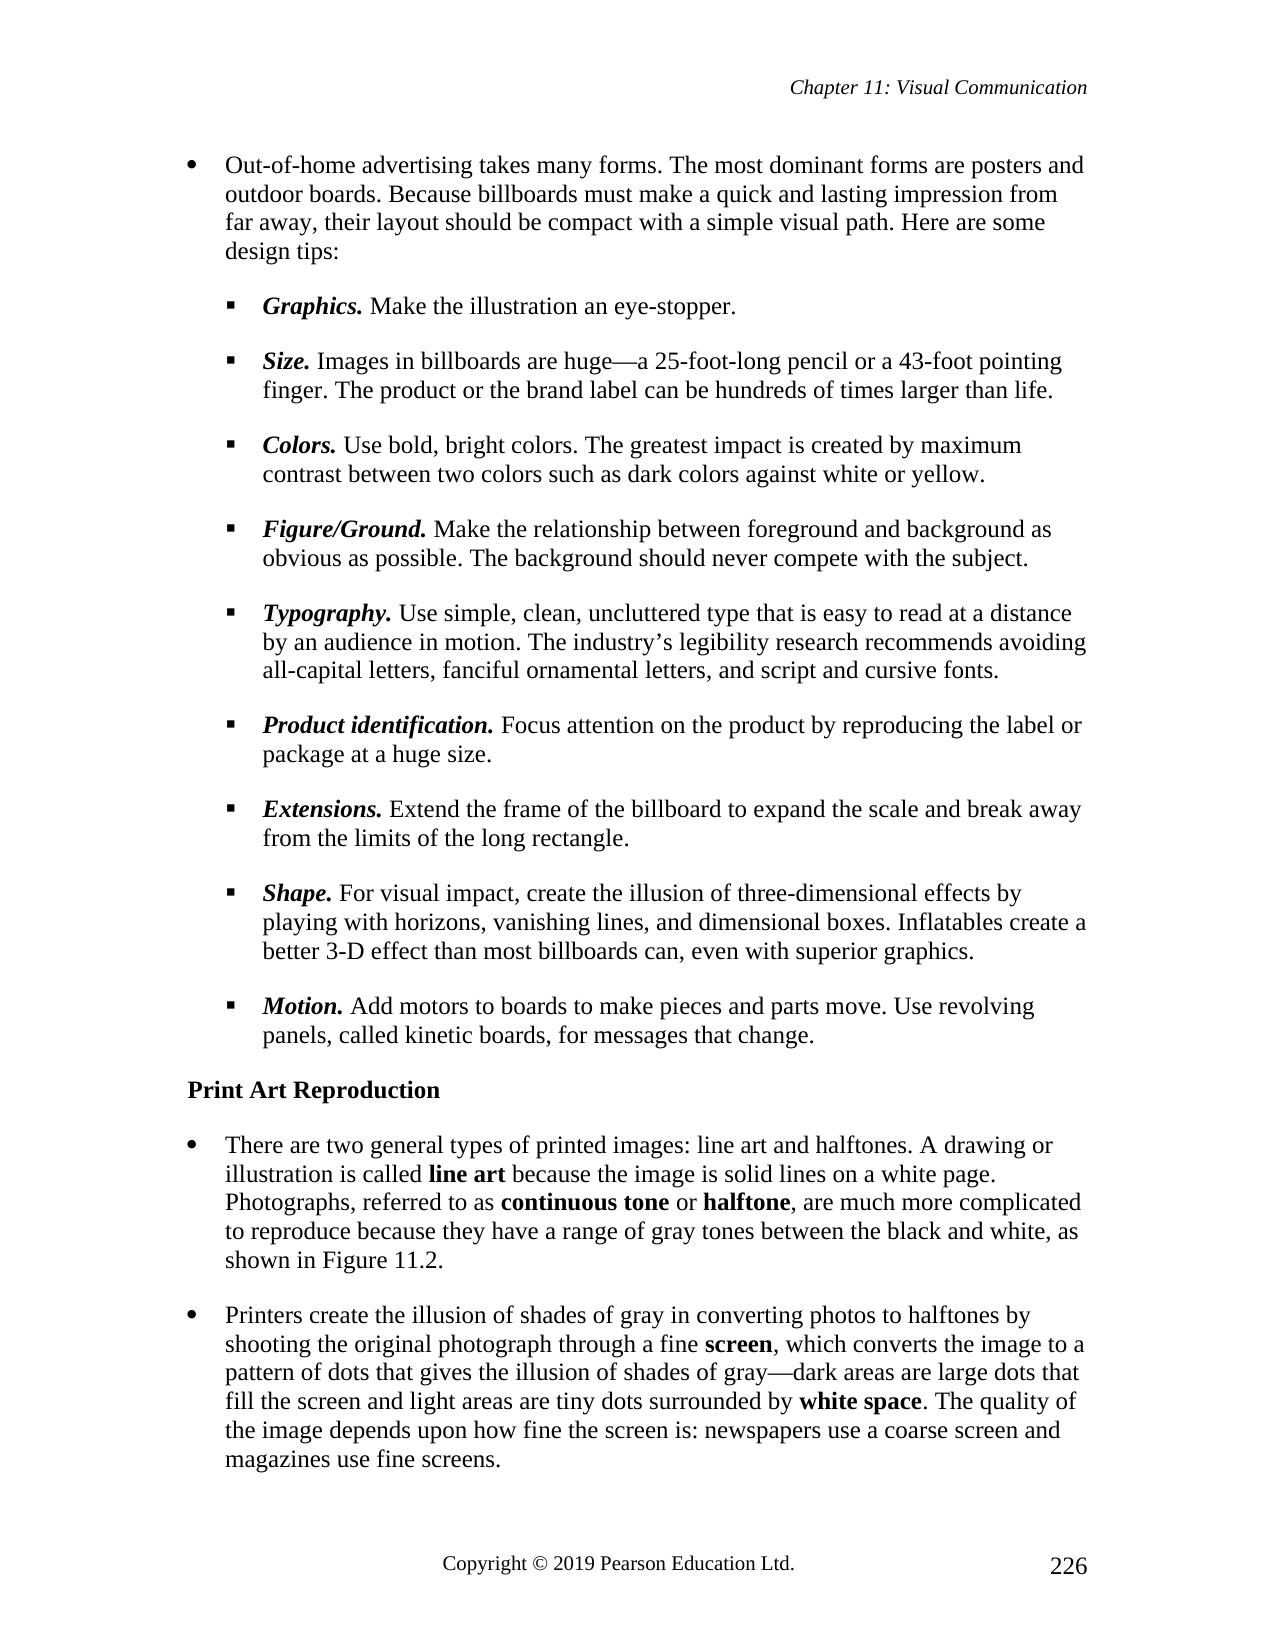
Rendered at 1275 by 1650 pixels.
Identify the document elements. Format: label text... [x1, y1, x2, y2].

list Shape. For visual impact, create the illusion of three-dimensional effects by playing with horizons, vanishing lines, and dimensional boxes. Inflatables create a better 3-D effect than most billboards can, even with superior graphics. [225, 878, 1087, 964]
list Typography. Use simple, clean, uncluttered type that is easy to read at a distance by an audience in motion. The industry’s legibility research recommends avoiding all-capital letters, fanciful ornamental letters, and script and cursive fonts. [225, 598, 1087, 684]
list Out-of-home advertising takes many forms. The most dominant forms are posters and outdoor boards. Because billboards must make a quick and lasting impression from far away, their layout should be compact with a simple visual path. Here are some design tips: [187, 150, 1087, 265]
list There are two general types of printed images: line art and halftones. A drawing or illustration is called line art because the image is solid lines on a white page. Photographs, referred to as continuous tone or halftone, are much more complicated to reproduce because they have a range of gray tones between the black and white, as shown in Figure 11.2. [187, 1130, 1087, 1274]
list Extensions. Extend the frame of the billboard to expand the scale and break away from the limits of the long rectangle. [225, 794, 1087, 852]
list Product identification. Focus attention on the product by reproducing the label or package at a huge size. [225, 711, 1087, 768]
list Graphics. Make the illustration an eye-stopper. [225, 291, 1087, 320]
list Printers create the illusion of shades of gray in converting photos to halftones by shooting the original photograph through a fine screen, which converts the image to a pattern of dots that gives the illusion of shades of gray—dark areas are large dots that fill the screen and light areas are tiny dots surrounded by white space. The quality of the image depends upon how fine the screen is: newspapers use a coarse screen and magazines use fine screens. [187, 1300, 1087, 1472]
text Print Art Reproduction [187, 1075, 1087, 1103]
list Figure/Ground. Make the relationship between foreground and background as obvious as possible. The background should never compete with the subject. [225, 514, 1087, 572]
list Colors. Use bold, bright colors. The greatest impact is created by maximum contrast between two colors such as dark colors against white or yellow. [225, 430, 1087, 488]
list Size. Images in billboards are huge—a 25-foot-long pencil or a 43-foot pointing finger. The product or the brand label can be hundreds of times larger than life. [225, 346, 1087, 404]
list Motion. Add motors to boards to make pieces and parts move. Use revolving panels, called kinetic boards, for messages that change. [225, 991, 1087, 1048]
